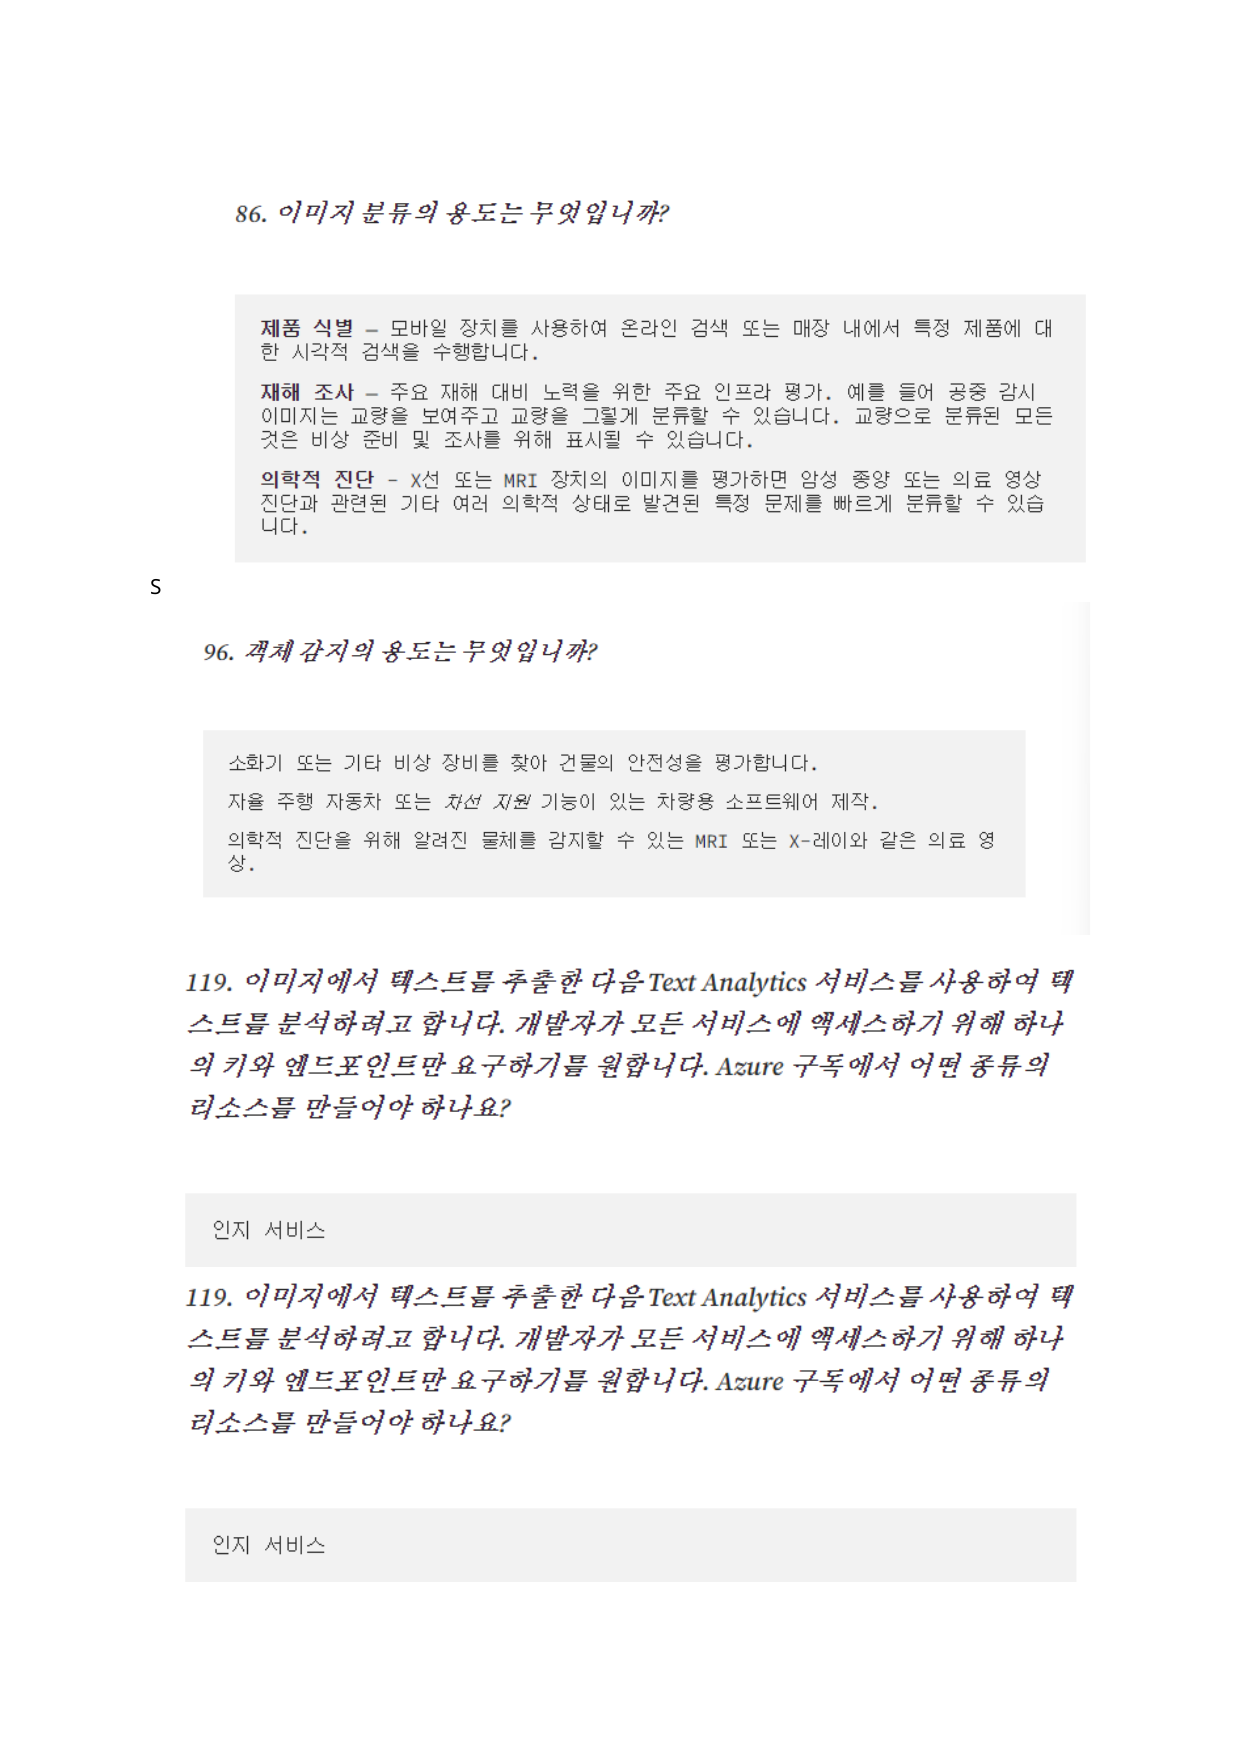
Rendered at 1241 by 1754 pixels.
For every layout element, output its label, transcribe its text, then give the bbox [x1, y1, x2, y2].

picture [150, 602, 1091, 935]
picture [150, 1268, 1091, 1582]
picture [150, 177, 1091, 570]
picture [150, 953, 1091, 1267]
text S [150, 570, 1090, 602]
